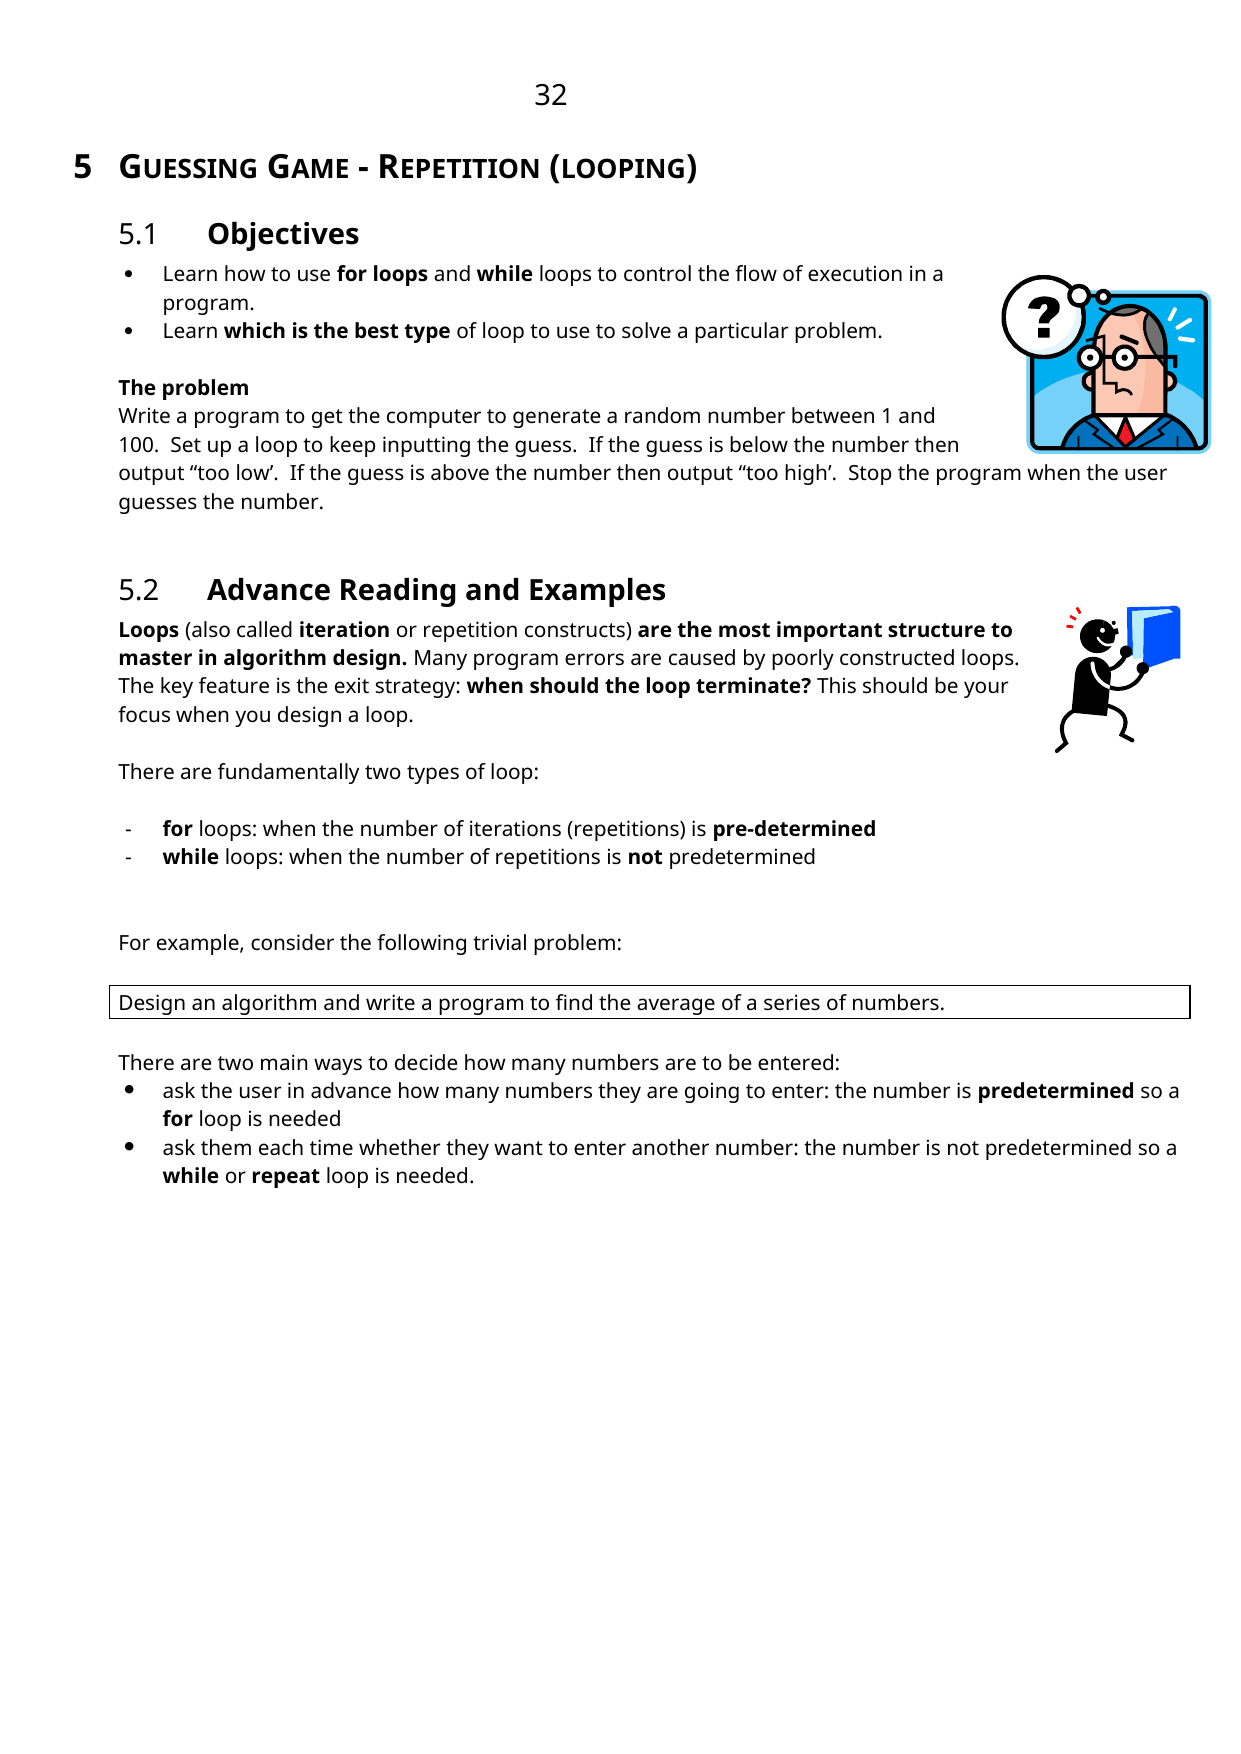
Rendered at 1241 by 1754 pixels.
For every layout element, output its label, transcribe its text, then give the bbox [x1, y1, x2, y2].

subtitle Advance Reading and Examples [118, 569, 1181, 608]
list Learn how to use for loops and while loops to control the flow of execution in a program. [125, 259, 1181, 316]
text Design an algorithm and write a program to find the average of a series of numbers. [110, 986, 1189, 1018]
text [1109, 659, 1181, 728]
text Write a program to get the computer to generate a random number between 1 and 100. Set up a loop to keep inputting the guess. If the guess is below the number then output “too low’. If the guess is above the number then output “too high’. Stop the program when the user guesses the number. [118, 402, 1181, 515]
text The problem [118, 373, 1026, 402]
subtitle Objectives [118, 213, 1181, 253]
text There are two main ways to decide how many numbers are to be entered: [118, 1048, 1181, 1076]
text For example, consider the following trivial problem: [118, 928, 1181, 956]
list ask the user in advance how many numbers they are going to enter: the number is predetermined so a for loop is needed [125, 1076, 1181, 1133]
subtitle Guessing Game - Repetition (looping) [73, 143, 1181, 188]
text Loops (also called iteration or repetition constructs) are the most important structure to master in algorithm design. Many program errors are caused by poorly constructed loops. The key feature is the exit strategy: when should the loop terminate? This should be your focus when you design a loop. [118, 615, 1127, 728]
list Learn which is the best type of loop to use to solve a particular problem. [125, 316, 1011, 345]
list while loops: when the number of repetitions is not predetermined [125, 842, 1181, 899]
list for loops: when the number of iterations (repetitions) is pre-determined [125, 814, 1181, 842]
text There are fundamentally two types of loop: [118, 757, 1181, 814]
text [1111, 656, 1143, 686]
list ask them each time whether they want to enter another number: the number is not predetermined so a while or repeat loop is needed. [125, 1133, 1181, 1190]
